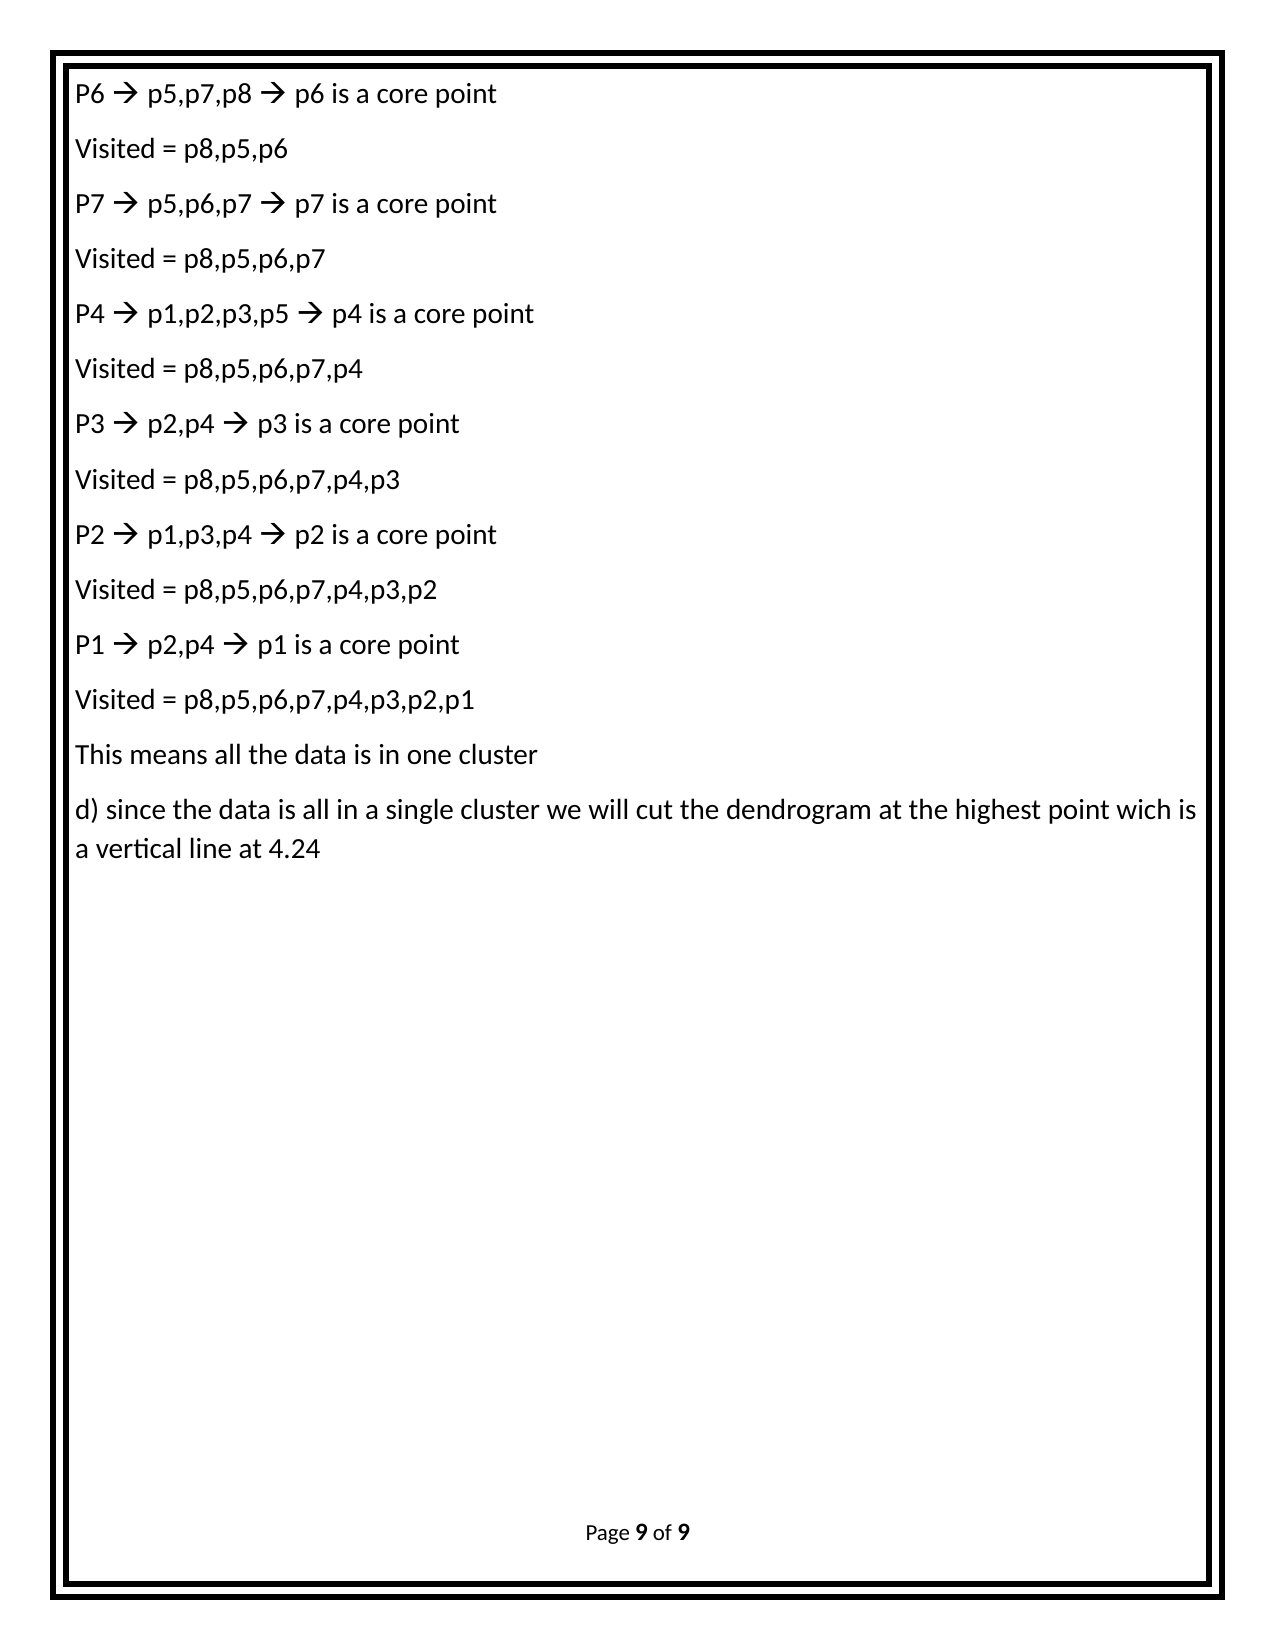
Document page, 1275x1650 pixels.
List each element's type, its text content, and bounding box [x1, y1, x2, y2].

text Visited = p8,p5,p6,p7,p4,p3 [75, 461, 1200, 496]
text Visited = p8,p5,p6,p7,p4 [75, 351, 1200, 386]
text This means all the data is in one cluster [75, 736, 1200, 772]
text P6 p5,p7,p8 p6 is a core point [75, 75, 1200, 111]
text Visited = p8,p5,p6,p7 [75, 240, 1200, 276]
text Visited = p8,p5,p6,p7,p4,p3,p2,p1 [75, 681, 1200, 717]
text d) since the data is all in a single cluster we will cut the dendrogram at the highest point wich is a vertical line at 4.24 [75, 791, 1200, 865]
text P7 p5,p6,p7 p7 is a core point [75, 185, 1200, 221]
text Visited = p8,p5,p6 [75, 130, 1200, 166]
text P1 p2,p4 p1 is a core point [75, 626, 1200, 662]
text P2 p1,p3,p4 p2 is a core point [75, 516, 1200, 551]
text Visited = p8,p5,p6,p7,p4,p3,p2 [75, 571, 1200, 607]
text P3 p2,p4 p3 is a core point [75, 406, 1200, 441]
text P4 p1,p2,p3,p5 p4 is a core point [75, 295, 1200, 331]
